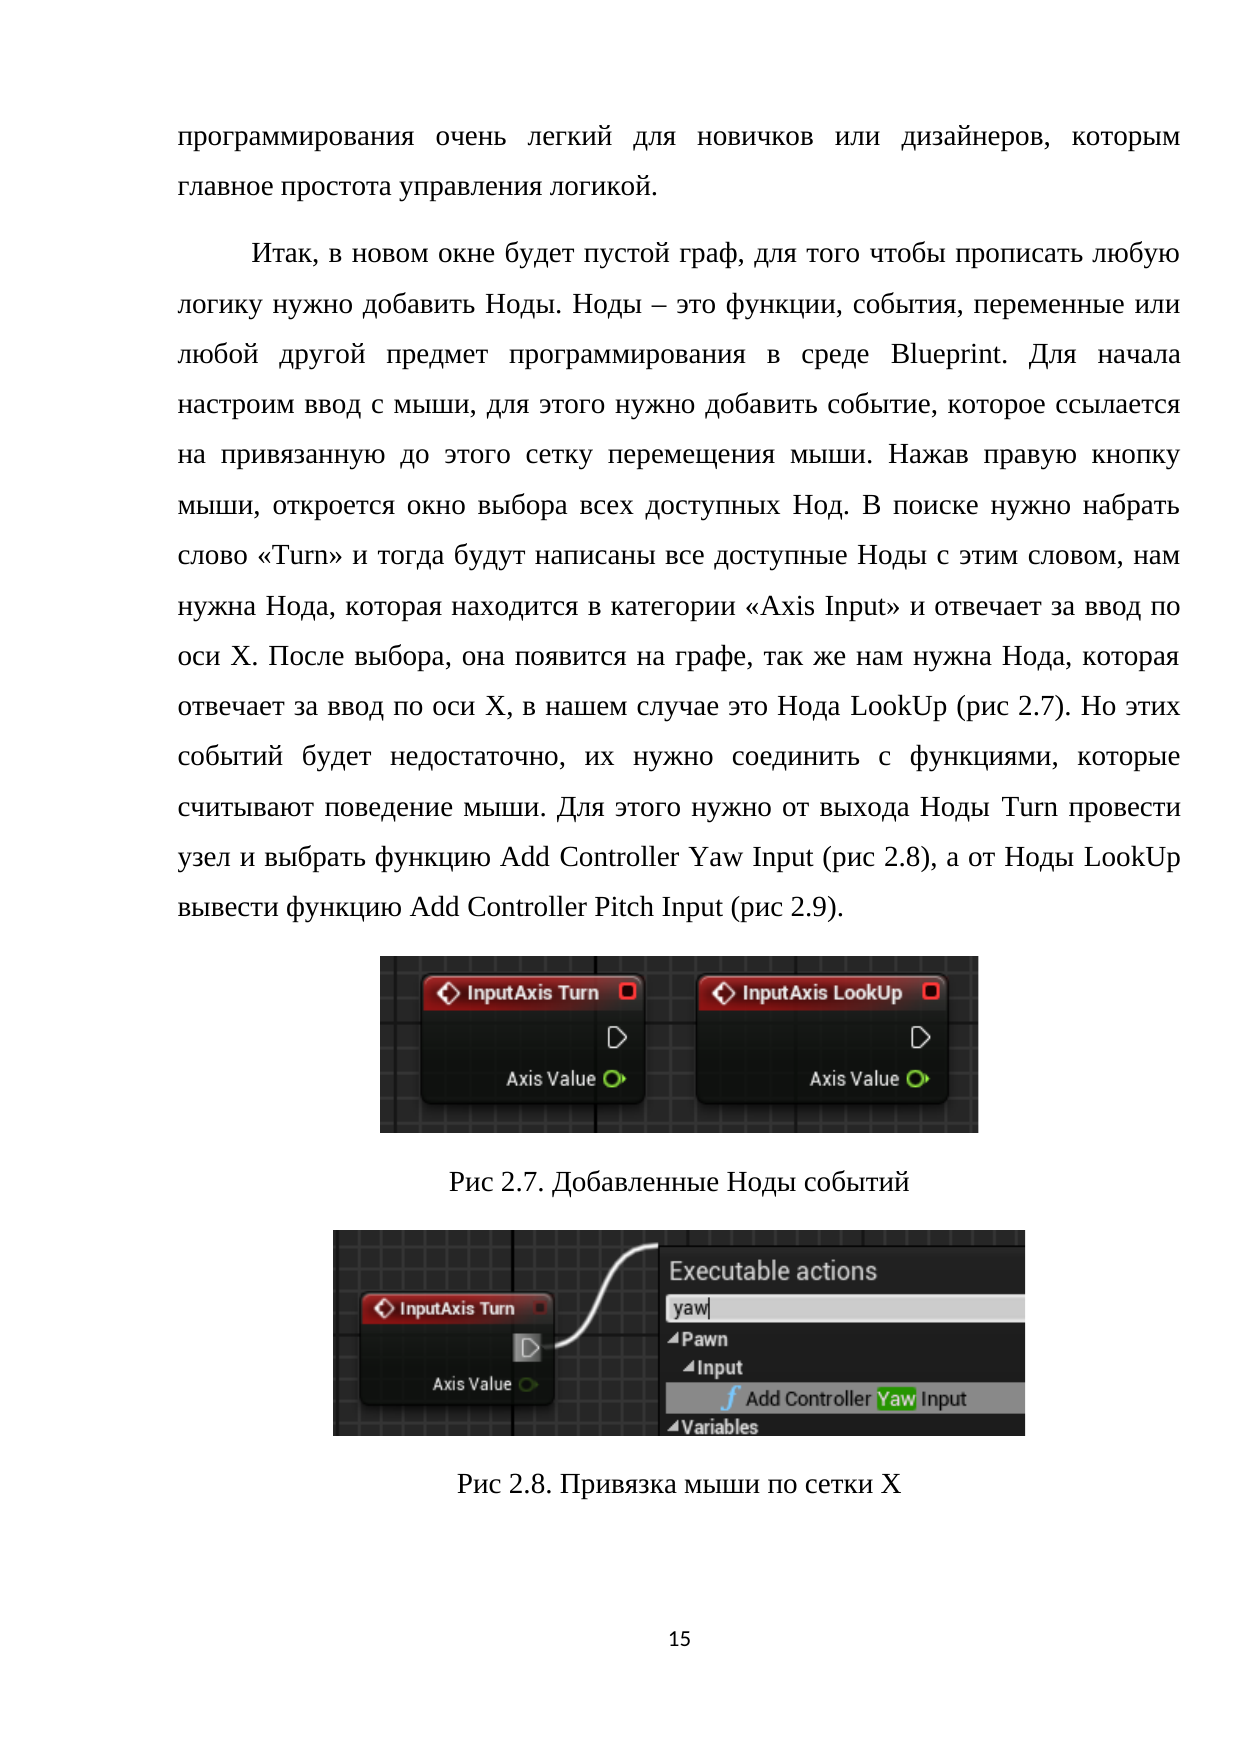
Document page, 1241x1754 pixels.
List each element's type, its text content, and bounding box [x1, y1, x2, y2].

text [177, 118, 1181, 202]
picture [333, 1230, 1026, 1436]
text Итак, в новом окне будет пустой граф, для того чтобы прописать любую логику нужно добавить Ноды. Ноды – это функции, события, переменные или любой другой предмет программирования в среде Blueprint. Для начала настроим ввод с мыши, для этого нужно добавить событие, которое ссылается на привязанную до этого сетку перемещения мыши. Нажав правую кнопку мыши, откроется окно выбора всех доступных Нод. В поиске нужно набрать слово «Turn» и тогда будут написаны все доступные Ноды с этим словом, нам нужна Нода, которая находится в категории «Axis Input» и отвечает за ввод по оси X. После выбора, она появится на графе, так же нам нужна Нода, которая отвечает за ввод по оси X, в нашем случае это Нода LookUp (рис 2.7). Но этих событий будет недостаточно, их нужно соединить с функциями, которые считывают поведение мыши. Для этого нужно от выхода Ноды Turn провести узел и выбрать функцию Add Controller Yaw Input (рис 2.8), а от Ноды LookUp вывести функцию Add Controller Pitch Input (рис 2.9). [177, 235, 1181, 923]
picture [380, 956, 979, 1133]
text Рис 2.7. Добавленные Ноды событий [177, 1164, 1181, 1197]
text Рис 2.8. Привязка мыши по сетки Х [177, 1466, 1181, 1499]
